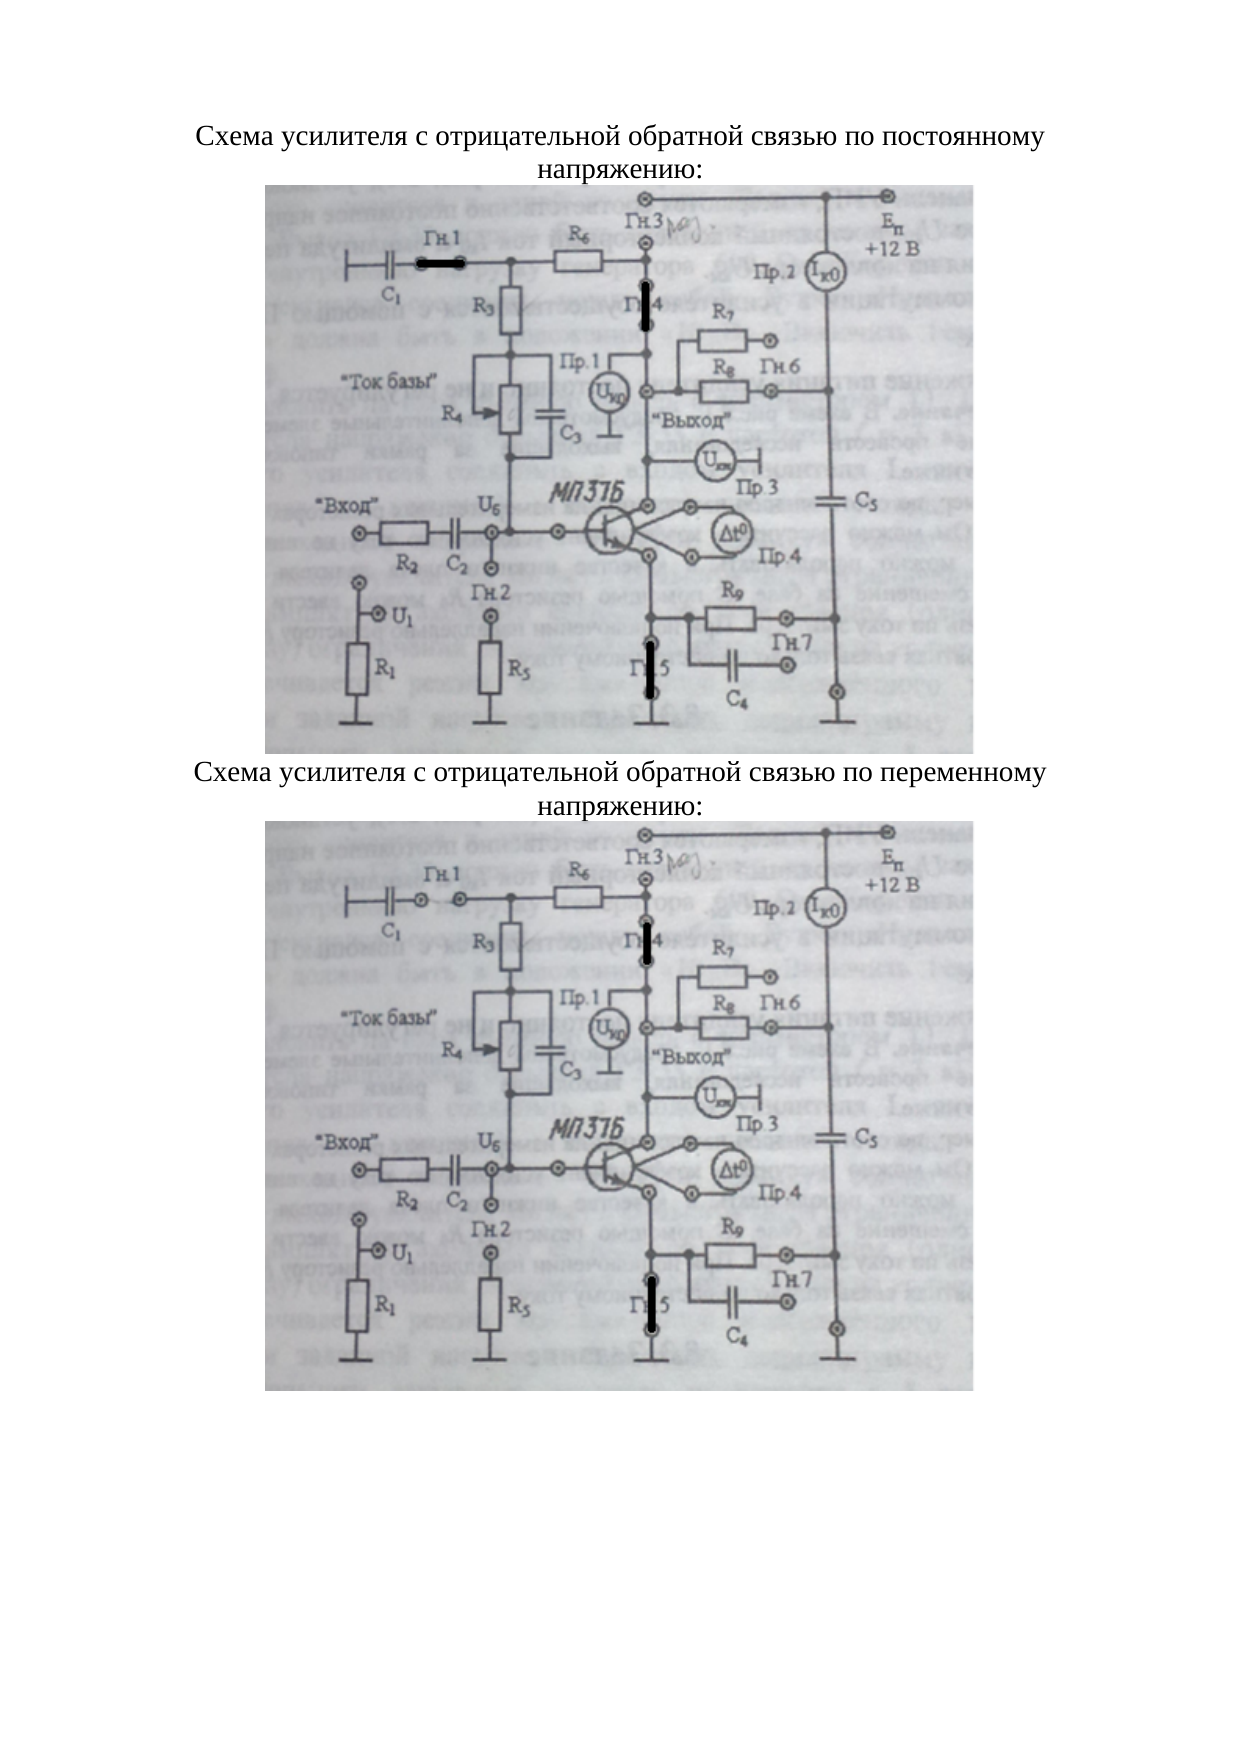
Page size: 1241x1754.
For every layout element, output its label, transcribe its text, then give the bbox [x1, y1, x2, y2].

picture [265, 821, 975, 1391]
title Схема усилителя с отрицательной обратной связью по переменному напряжению: [118, 754, 1122, 821]
picture [265, 185, 975, 754]
title Схема усилителя с отрицательной обратной связью по постоянному напряжению: [118, 118, 1122, 185]
